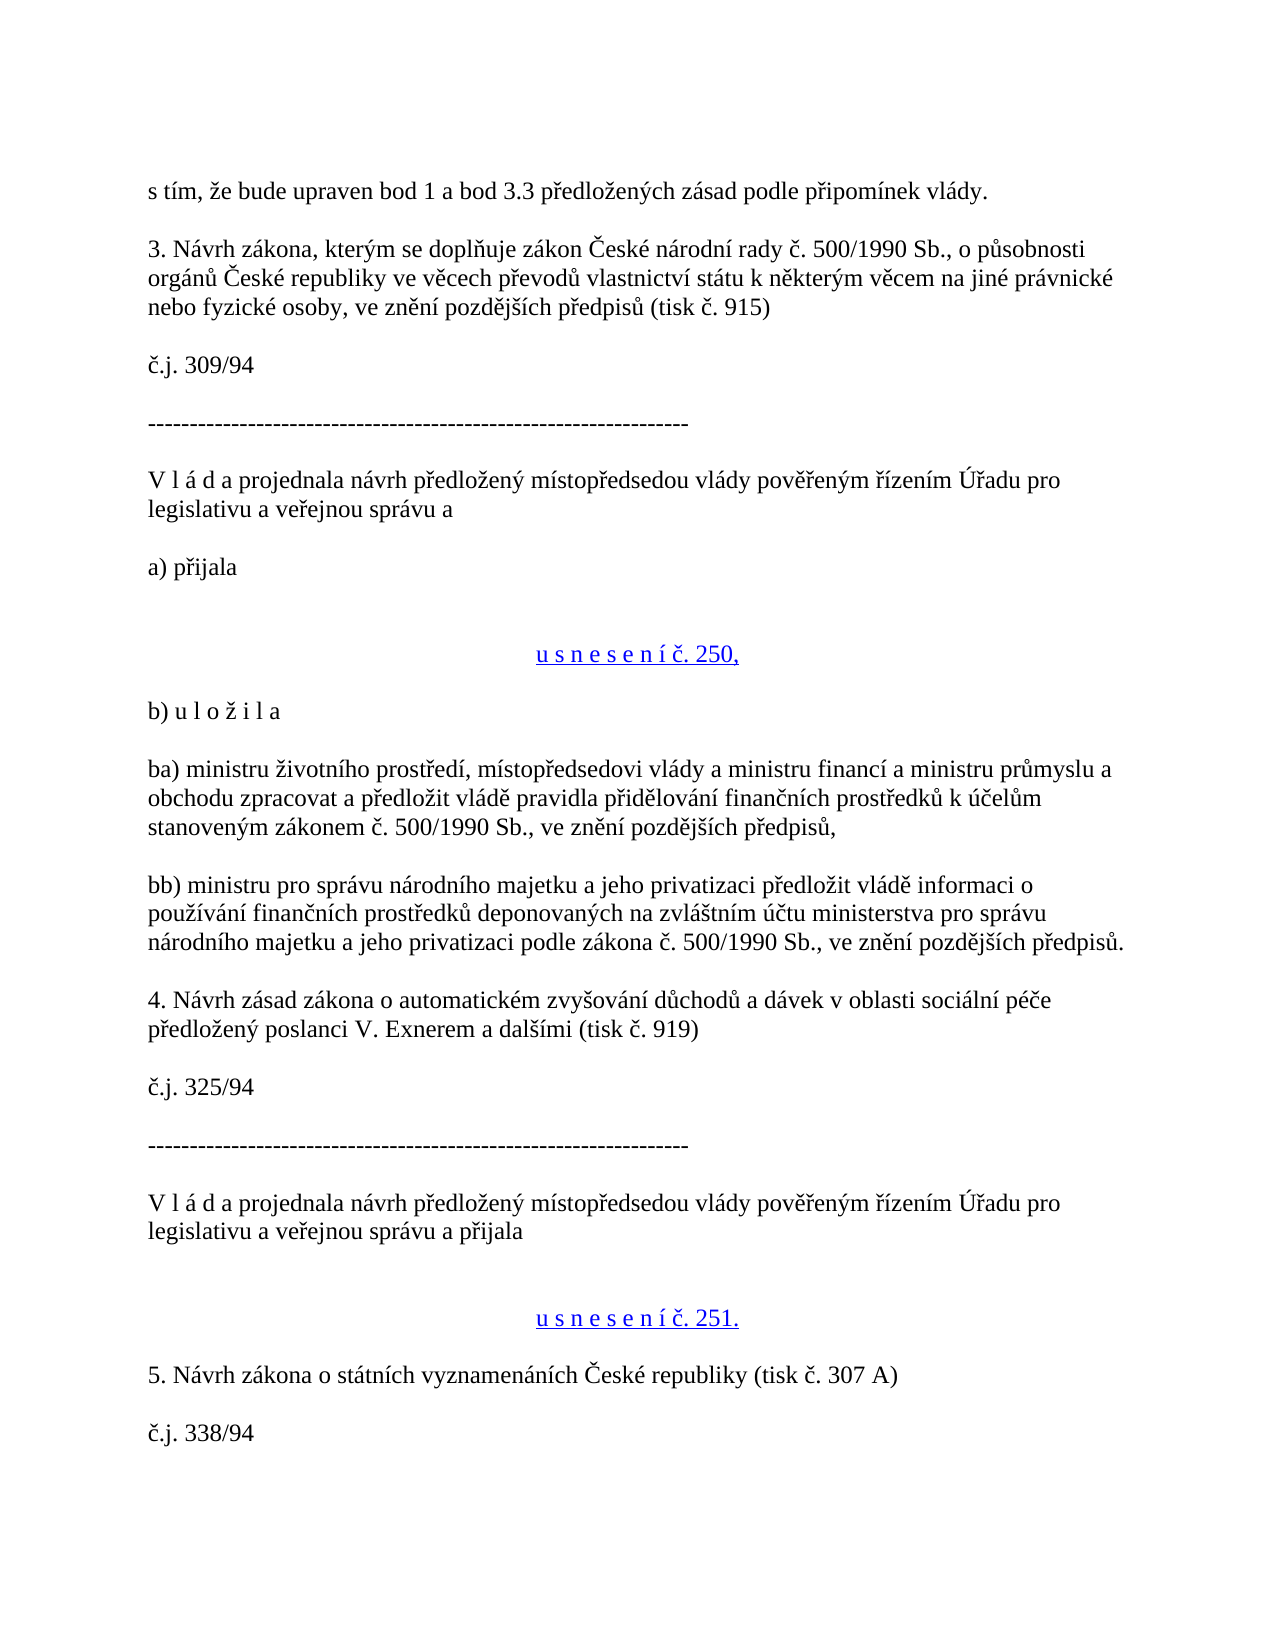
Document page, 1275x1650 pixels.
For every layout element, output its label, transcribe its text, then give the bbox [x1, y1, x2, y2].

text č.j. 309/94 [148, 350, 1127, 378]
text 5. Návrh zákona o státních vyznamenáních České republiky (tisk č. 307 A) [148, 1332, 1127, 1389]
text u s n e s e n í č. 250, [148, 610, 1127, 668]
text bb) ministru pro správu národního majetku a jeho privatizaci předložit vládě informaci o používání finančních prostředků deponovaných na zvláštním účtu ministerstva pro správu národního majetku a jeho privatizaci podle zákona č. 500/1990 Sb., ve znění pozdějších předpisů. [148, 870, 1127, 956]
text 4. Návrh zásad zákona o automatickém zvyšování důchodů a dávek v oblasti sociální péče předložený poslanci V. Exnerem a dalšími (tisk č. 919) [148, 985, 1127, 1043]
text b) u l o ž i l a [148, 668, 1127, 725]
text ba) ministru životního prostředí, místopředsedovi vlády a ministru financí a ministru průmyslu a obchodu zpracovat a předložit vládě pravidla přidělování finančních prostředků k účelům stanoveným zákonem č. 500/1990 Sb., ve znění pozdějších předpisů, [148, 754, 1127, 841]
text č.j. 325/94 [148, 1072, 1127, 1101]
text a) přijala [148, 552, 1127, 581]
text ----------------------------------------------------------------- [148, 1130, 1127, 1158]
text V l á d a projednala návrh předložený místopředsedou vlády pověřeným řízením Úřadu pro legislativu a veřejnou správu a [148, 466, 1127, 523]
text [148, 1188, 1127, 1245]
text 3. Návrh zákona, kterým se doplňuje zákon České národní rady č. 500/1990 Sb., o působnosti orgánů České republiky ve věcech převodů vlastnictví státu k některým věcem na jiné právnické nebo fyzické osoby, ve znění pozdějších předpisů (tisk č. 915) [148, 234, 1127, 321]
text č.j. 338/94 [148, 1418, 1127, 1447]
text s tím, že bude upraven bod 1 a bod 3.3 předložených zásad podle připomínek vlády. [148, 148, 1127, 205]
text u s n e s e n í č. 251. [148, 1274, 1127, 1332]
text ----------------------------------------------------------------- [148, 408, 1127, 436]
